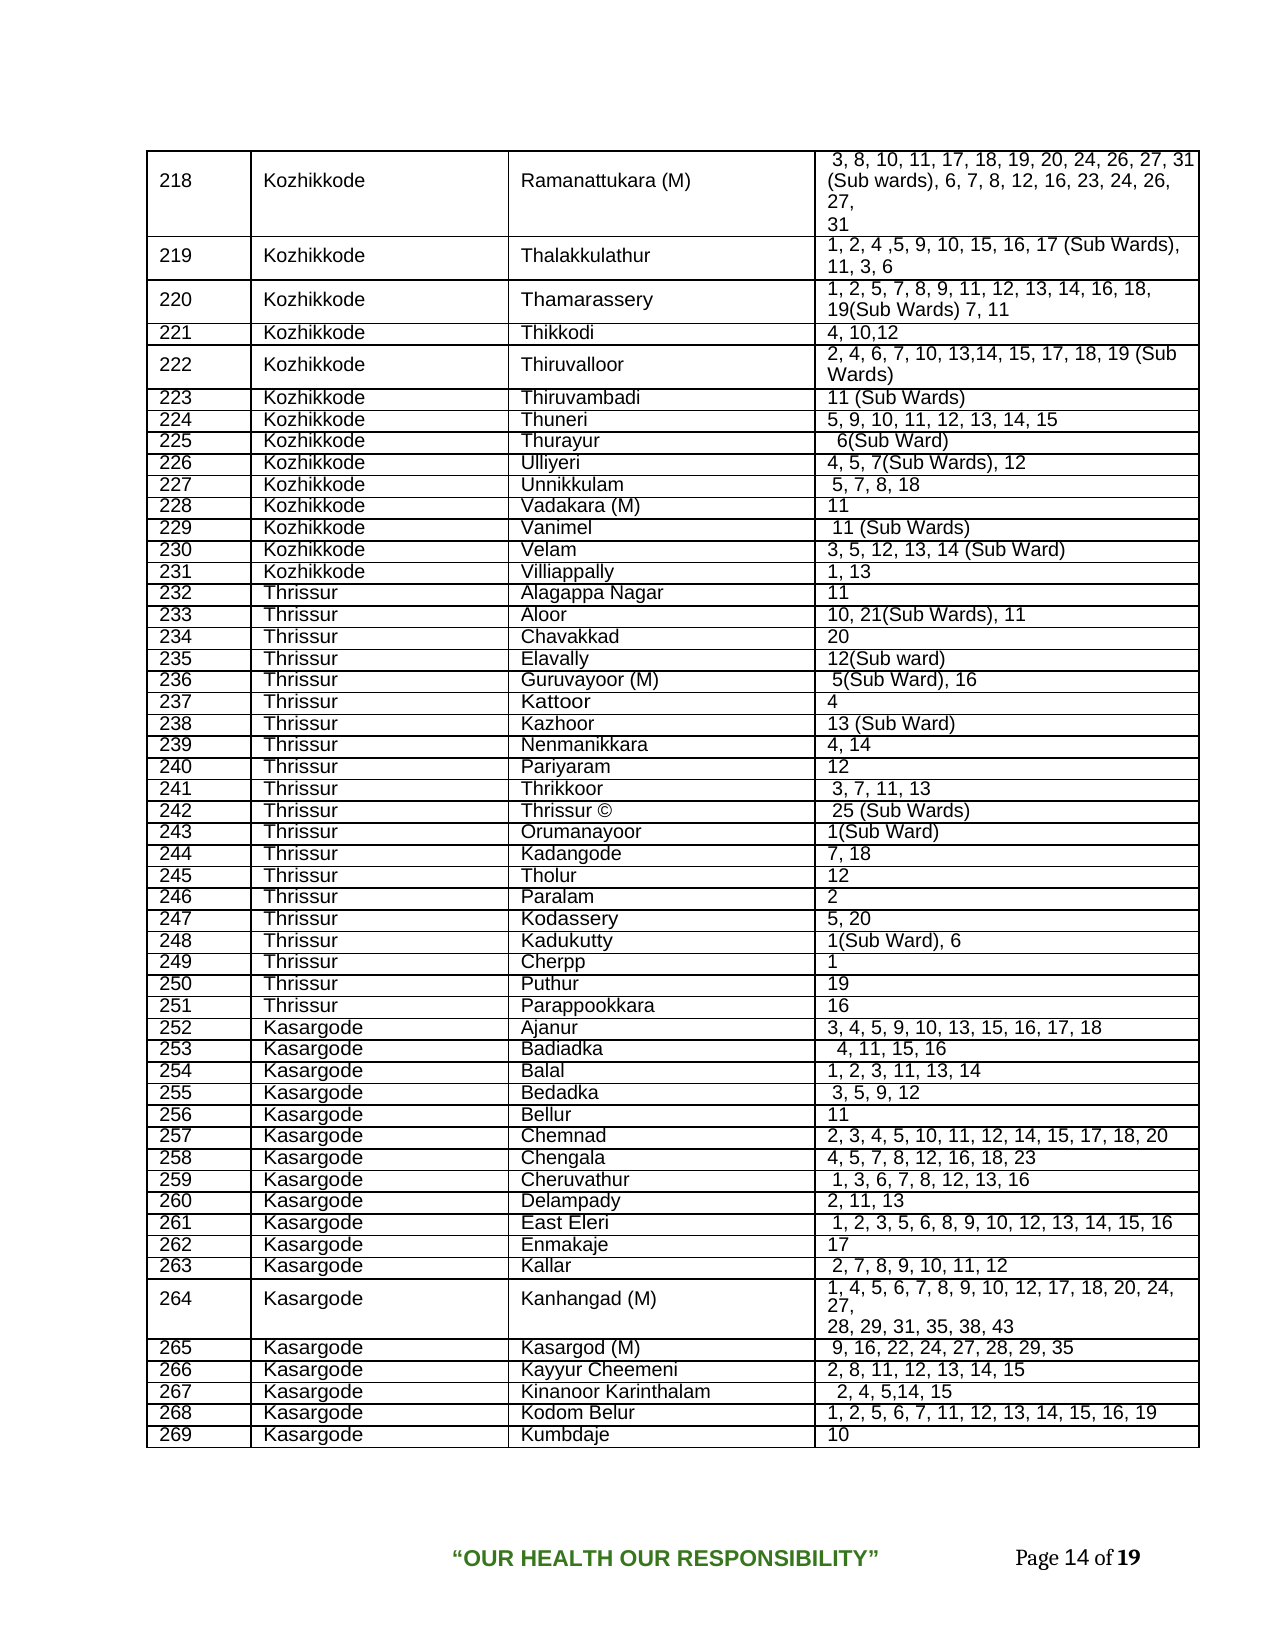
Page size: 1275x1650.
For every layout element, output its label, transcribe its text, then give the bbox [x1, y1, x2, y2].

table_cell Kattoor [509, 693, 814, 713]
table_cell 267 [148, 1383, 250, 1403]
table_cell Delampady [509, 1193, 814, 1213]
table_cell Alagappa Nagar [509, 585, 814, 605]
table_cell Thrissur [252, 867, 508, 887]
table_cell Thrissur [252, 607, 508, 627]
table_cell Kozhikkode [252, 520, 508, 540]
table_cell Unnikkulam [509, 476, 814, 496]
table_cell Pariyaram [509, 759, 814, 779]
table_cell East Eleri [509, 1215, 814, 1235]
table_cell 11 (Sub Wards) [816, 390, 1198, 409]
table_cell Kasargode [252, 1128, 508, 1148]
table_cell Kozhikkode [252, 563, 508, 583]
table_cell Thrissur [252, 954, 508, 974]
table_cell Kozhikkode [252, 411, 508, 431]
table_cell Aloor [509, 607, 814, 627]
table_cell Thurayur [509, 433, 814, 453]
table_cell Kodom Belur [509, 1405, 814, 1425]
table_cell 242 [148, 802, 250, 822]
table_cell 226 [148, 455, 250, 475]
table_cell 247 [148, 911, 250, 931]
table_header 3, 8, 10, 11, 17, 18, 19, 20, 24, 26, 27, 31 (Sub wards), 6, 7, 8, 12, 16, 23, 24, 26, 27, 31 [816, 152, 1198, 236]
table_cell 227 [148, 476, 250, 496]
table_cell 12 [816, 867, 1198, 887]
table_cell 2, 11, 13 [816, 1193, 1198, 1213]
table_cell Thrissur [252, 780, 508, 800]
table_cell 6(Sub Ward) [816, 433, 1198, 453]
table_cell 1, 2, 3, 5, 6, 8, 9, 10, 12, 13, 14, 15, 16 [816, 1215, 1198, 1235]
table_cell Thikkodi [509, 324, 814, 344]
table_cell Puthur [509, 976, 814, 996]
table_cell 265 [148, 1340, 250, 1360]
table_header Kozhikkode [252, 152, 508, 236]
table_cell 7, 18 [816, 846, 1198, 866]
table_cell 3, 5, 9, 12 [816, 1084, 1198, 1104]
table_cell 248 [148, 932, 250, 952]
table_cell 4, 10,12 [816, 324, 1198, 344]
table_cell Thrissur [252, 693, 508, 713]
table_cell 2, 8, 11, 12, 13, 14, 15 [816, 1362, 1198, 1382]
table_cell Chengala [509, 1150, 814, 1169]
table_cell Kumbdaje [509, 1427, 814, 1447]
table_cell Thrikkoor [509, 780, 814, 800]
table_cell Kasargode [252, 1215, 508, 1235]
table_cell Kallar [509, 1258, 814, 1278]
table_cell 1(Sub Ward) [816, 824, 1198, 844]
table_cell Thrissur [252, 824, 508, 844]
table_cell Thrissur [252, 802, 508, 822]
table_cell 4, 14 [816, 737, 1198, 757]
table_cell Cheruvathur [509, 1171, 814, 1191]
table_cell Kasargode [252, 1236, 508, 1256]
table_cell Thamarassery [509, 281, 814, 323]
table_cell Tholur [509, 867, 814, 887]
table_cell Thrissur [252, 650, 508, 670]
table_cell Cherpp [509, 954, 814, 974]
table_cell 239 [148, 737, 250, 757]
table_cell 3, 4, 5, 9, 10, 13, 15, 16, 17, 18 [816, 1019, 1198, 1039]
table_cell 251 [148, 997, 250, 1018]
table_cell 11 [816, 498, 1198, 518]
table_cell 3, 5, 12, 13, 14 (Sub Ward) [816, 542, 1198, 562]
table_cell 230 [148, 542, 250, 562]
table_cell Kasargode [252, 1280, 508, 1338]
table_cell Kozhikkode [252, 455, 508, 475]
table_cell Enmakaje [509, 1236, 814, 1256]
table_cell Kasargode [252, 1427, 508, 1447]
table_cell Thrissur [252, 997, 508, 1018]
table_cell Bellur [509, 1106, 814, 1126]
table_cell Thuneri [509, 411, 814, 431]
table_cell 258 [148, 1150, 250, 1169]
table_cell 246 [148, 889, 250, 909]
table_cell 228 [148, 498, 250, 518]
table_cell 249 [148, 954, 250, 974]
table_cell Kasargod (M) [509, 1340, 814, 1360]
table_cell Chemnad [509, 1128, 814, 1148]
table_cell Thrissur © [509, 802, 814, 822]
table_cell 2, 4, 6, 7, 10, 13,14, 15, 17, 18, 19 (Sub Wards) [816, 346, 1198, 388]
table_cell Badiadka [509, 1041, 814, 1061]
table_cell 5(Sub Ward), 16 [816, 672, 1198, 692]
table_cell Ulliyeri [509, 455, 814, 475]
table_cell Kasargode [252, 1150, 508, 1169]
table_cell 234 [148, 628, 250, 648]
table_cell 245 [148, 867, 250, 887]
table_cell 1, 3, 6, 7, 8, 12, 13, 16 [816, 1171, 1198, 1191]
table_cell Thrissur [252, 911, 508, 931]
table_cell Vadakara (M) [509, 498, 814, 518]
table_cell Kozhikkode [252, 433, 508, 453]
table_cell 225 [148, 433, 250, 453]
table_cell 221 [148, 324, 250, 344]
table_cell 236 [148, 672, 250, 692]
table_cell 16 [816, 997, 1198, 1018]
table_cell Kozhikkode [252, 476, 508, 496]
table_cell 240 [148, 759, 250, 779]
table_cell Kasargode [252, 1041, 508, 1061]
table_cell 259 [148, 1171, 250, 1191]
table_cell Kasargode [252, 1171, 508, 1191]
table_cell 1, 2, 5, 6, 7, 11, 12, 13, 14, 15, 16, 19 [816, 1405, 1198, 1425]
table_cell 2, 7, 8, 9, 10, 11, 12 [816, 1258, 1198, 1278]
table_cell 253 [148, 1041, 250, 1061]
table_cell 10 [816, 1427, 1198, 1447]
table_cell 232 [148, 585, 250, 605]
table_cell 1, 2, 4 ,5, 9, 10, 15, 16, 17 (Sub Wards), 11, 3, 6 [816, 237, 1198, 279]
table_cell Kasargode [252, 1063, 508, 1083]
table_cell 266 [148, 1362, 250, 1382]
table_cell Orumanayoor [509, 824, 814, 844]
table_cell Kasargode [252, 1084, 508, 1104]
table_cell 13 (Sub Ward) [816, 715, 1198, 735]
table_cell 241 [148, 780, 250, 800]
table_cell 4, 5, 7, 8, 12, 16, 18, 23 [816, 1150, 1198, 1169]
table_cell Guruvayoor (M) [509, 672, 814, 692]
table_cell 257 [148, 1128, 250, 1148]
table_cell 255 [148, 1084, 250, 1104]
table_cell 4 [816, 693, 1198, 713]
table_cell Thrissur [252, 846, 508, 866]
table_cell 9, 16, 22, 24, 27, 28, 29, 35 [816, 1340, 1198, 1360]
table_cell Chavakkad [509, 628, 814, 648]
table_cell 1, 2, 5, 7, 8, 9, 11, 12, 13, 14, 16, 18, 19(Sub Wards) 7, 11 [816, 281, 1198, 323]
table_cell 1(Sub Ward), 6 [816, 932, 1198, 952]
table_cell 233 [148, 607, 250, 627]
table_cell 1, 13 [816, 563, 1198, 583]
table_cell 269 [148, 1427, 250, 1447]
table_cell Kasargode [252, 1258, 508, 1278]
table_cell Thrissur [252, 932, 508, 952]
table_cell 11 [816, 585, 1198, 605]
table_cell Kozhikkode [252, 281, 508, 323]
table_cell 263 [148, 1258, 250, 1278]
table_cell Thrissur [252, 889, 508, 909]
table_cell 17 [816, 1236, 1198, 1256]
table_cell Kasargode [252, 1106, 508, 1126]
table_cell 10, 21(Sub Wards), 11 [816, 607, 1198, 627]
table_cell 223 [148, 390, 250, 409]
table_cell Thrissur [252, 672, 508, 692]
table_cell Kozhikkode [252, 542, 508, 562]
table_cell Kadangode [509, 846, 814, 866]
table_cell 252 [148, 1019, 250, 1039]
table_cell Kinanoor Karinthalam [509, 1383, 814, 1403]
table_cell Elavally [509, 650, 814, 670]
table_cell 262 [148, 1236, 250, 1256]
table_cell Kozhikkode [252, 237, 508, 279]
table_cell 12 [816, 759, 1198, 779]
table_cell 1 [816, 954, 1198, 974]
table_cell Thiruvambadi [509, 390, 814, 409]
table_cell Nenmanikkara [509, 737, 814, 757]
table_cell Thiruvalloor [509, 346, 814, 388]
table_cell 5, 9, 10, 11, 12, 13, 14, 15 [816, 411, 1198, 431]
table_cell Villiappally [509, 563, 814, 583]
table_cell 19 [816, 976, 1198, 996]
table_cell 2, 4, 5,14, 15 [816, 1383, 1198, 1403]
table_cell Kazhoor [509, 715, 814, 735]
table_cell Kozhikkode [252, 390, 508, 409]
table_cell 231 [148, 563, 250, 583]
table_cell 260 [148, 1193, 250, 1213]
table_cell Kadukutty [509, 932, 814, 952]
table_cell 244 [148, 846, 250, 866]
table_cell 220 [148, 281, 250, 323]
table_cell 235 [148, 650, 250, 670]
table_cell Velam [509, 542, 814, 562]
table_cell 1, 4, 5, 6, 7, 8, 9, 10, 12, 17, 18, 20, 24, 27, 28, 29, 31, 35, 38, 43 [816, 1280, 1198, 1338]
table_cell 264 [148, 1280, 250, 1338]
table_cell Kasargode [252, 1340, 508, 1360]
table_cell Parappookkara [509, 997, 814, 1018]
table_cell 268 [148, 1405, 250, 1425]
table_cell Ajanur [509, 1019, 814, 1039]
table_cell Thrissur [252, 759, 508, 779]
table_header 218 [148, 152, 250, 236]
table_cell 238 [148, 715, 250, 735]
table_cell 254 [148, 1063, 250, 1083]
table_cell Thalakkulathur [509, 237, 814, 279]
table_cell 243 [148, 824, 250, 844]
table_cell 25 (Sub Wards) [816, 802, 1198, 822]
table_cell 229 [148, 520, 250, 540]
table_cell 11 [816, 1106, 1198, 1126]
table_cell 5, 7, 8, 18 [816, 476, 1198, 496]
table_cell 261 [148, 1215, 250, 1235]
table_cell Kasargode [252, 1383, 508, 1403]
table_cell 222 [148, 346, 250, 388]
table_cell Kayyur Cheemeni [509, 1362, 814, 1382]
table_cell Kasargode [252, 1405, 508, 1425]
table_cell Kozhikkode [252, 346, 508, 388]
table_cell 3, 7, 11, 13 [816, 780, 1198, 800]
table_cell 237 [148, 693, 250, 713]
table_cell Balal [509, 1063, 814, 1083]
table_cell Kozhikkode [252, 324, 508, 344]
table_cell Kasargode [252, 1362, 508, 1382]
table_cell Thrissur [252, 628, 508, 648]
table_cell Vanimel [509, 520, 814, 540]
table_header Ramanattukara (M) [509, 152, 814, 236]
table_cell Thrissur [252, 585, 508, 605]
table_cell Thrissur [252, 715, 508, 735]
table_cell 1, 2, 3, 11, 13, 14 [816, 1063, 1198, 1083]
table_cell 2 [816, 889, 1198, 909]
table_cell Kanhangad (M) [509, 1280, 814, 1338]
table_cell 250 [148, 976, 250, 996]
table_cell 12(Sub ward) [816, 650, 1198, 670]
table_cell 2, 3, 4, 5, 10, 11, 12, 14, 15, 17, 18, 20 [816, 1128, 1198, 1148]
table_cell Bedadka [509, 1084, 814, 1104]
table_cell Kodassery [509, 911, 814, 931]
table_cell Kasargode [252, 1193, 508, 1213]
table_cell 256 [148, 1106, 250, 1126]
table_cell Thrissur [252, 976, 508, 996]
table_cell 5, 20 [816, 911, 1198, 931]
table_cell Kozhikkode [252, 498, 508, 518]
table_cell Thrissur [252, 737, 508, 757]
table_cell 4, 5, 7(Sub Wards), 12 [816, 455, 1198, 475]
table_cell 224 [148, 411, 250, 431]
table_cell Kasargode [252, 1019, 508, 1039]
table_cell Paralam [509, 889, 814, 909]
table_cell 11 (Sub Wards) [816, 520, 1198, 540]
table_cell 4, 11, 15, 16 [816, 1041, 1198, 1061]
table_cell 219 [148, 237, 250, 279]
table_cell 20 [816, 628, 1198, 648]
